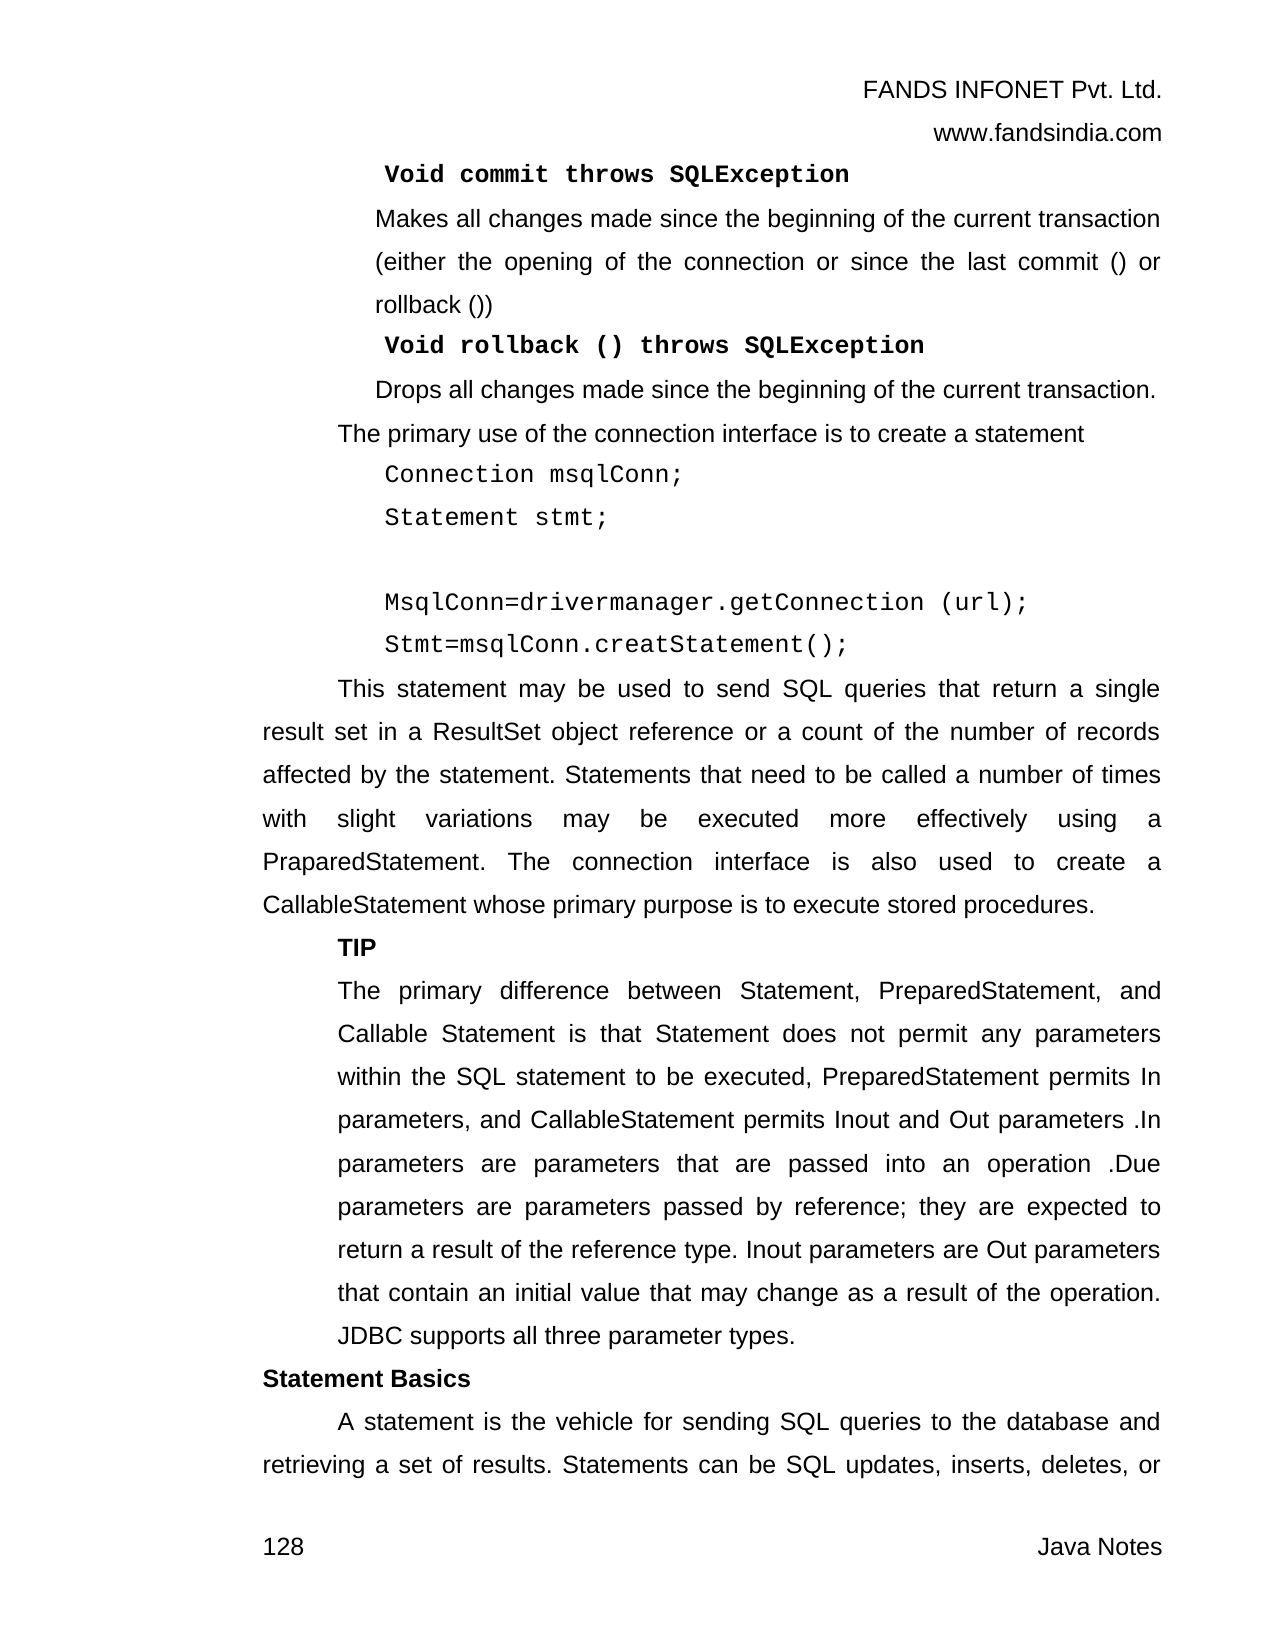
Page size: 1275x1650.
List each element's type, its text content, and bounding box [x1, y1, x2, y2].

text Statement stmt; [384, 504, 1162, 533]
text Drops all changes made since the beginning of the current transaction. [375, 376, 1162, 404]
text The primary difference between Statement, PreparedStatement, and Callable Statement is that Statement does not permit any parameters within the SQL statement to be executed, PreparedStatement permits In parameters, and CallableStatement permits Inout and Out parameters .In parameters are parameters that are passed into an operation .Due parameters are parameters passed by reference; they are expected to return a result of the reference type. Inout parameters are Out parameters that contain an initial value that may change as a result of the operation. JDBC supports all three parameter types. [337, 976, 1162, 1350]
text MsqlConn=drivermanager.getConnection (url); [384, 589, 1162, 618]
text TIP [262, 933, 1162, 962]
text This statement may be used to send SQL queries that return a single result set in a ResultSet object reference or a count of the number of records affected by the statement. Statements that need to be called a number of times with slight variations may be executed more effectively using a PraparedStatement. The connection interface is also used to create a CallableStatement whose primary purpose is to execute stored procedures. [262, 674, 1162, 919]
text Void rollback () throws SQLException [384, 333, 1162, 361]
text The primary use of the connection interface is to create a statement [262, 419, 1162, 447]
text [262, 1407, 1162, 1479]
text Stmt=msqlConn.creatStatement(); [384, 632, 1162, 660]
text Connection msqlConn; [384, 462, 1162, 490]
subtitle Statement Basics [262, 1364, 1162, 1393]
text Makes all changes made since the beginning of the current transaction (either the opening of the connection or since the last commit () or rollback ()) [375, 204, 1162, 319]
text Void commit throws SQLException [384, 161, 1162, 189]
